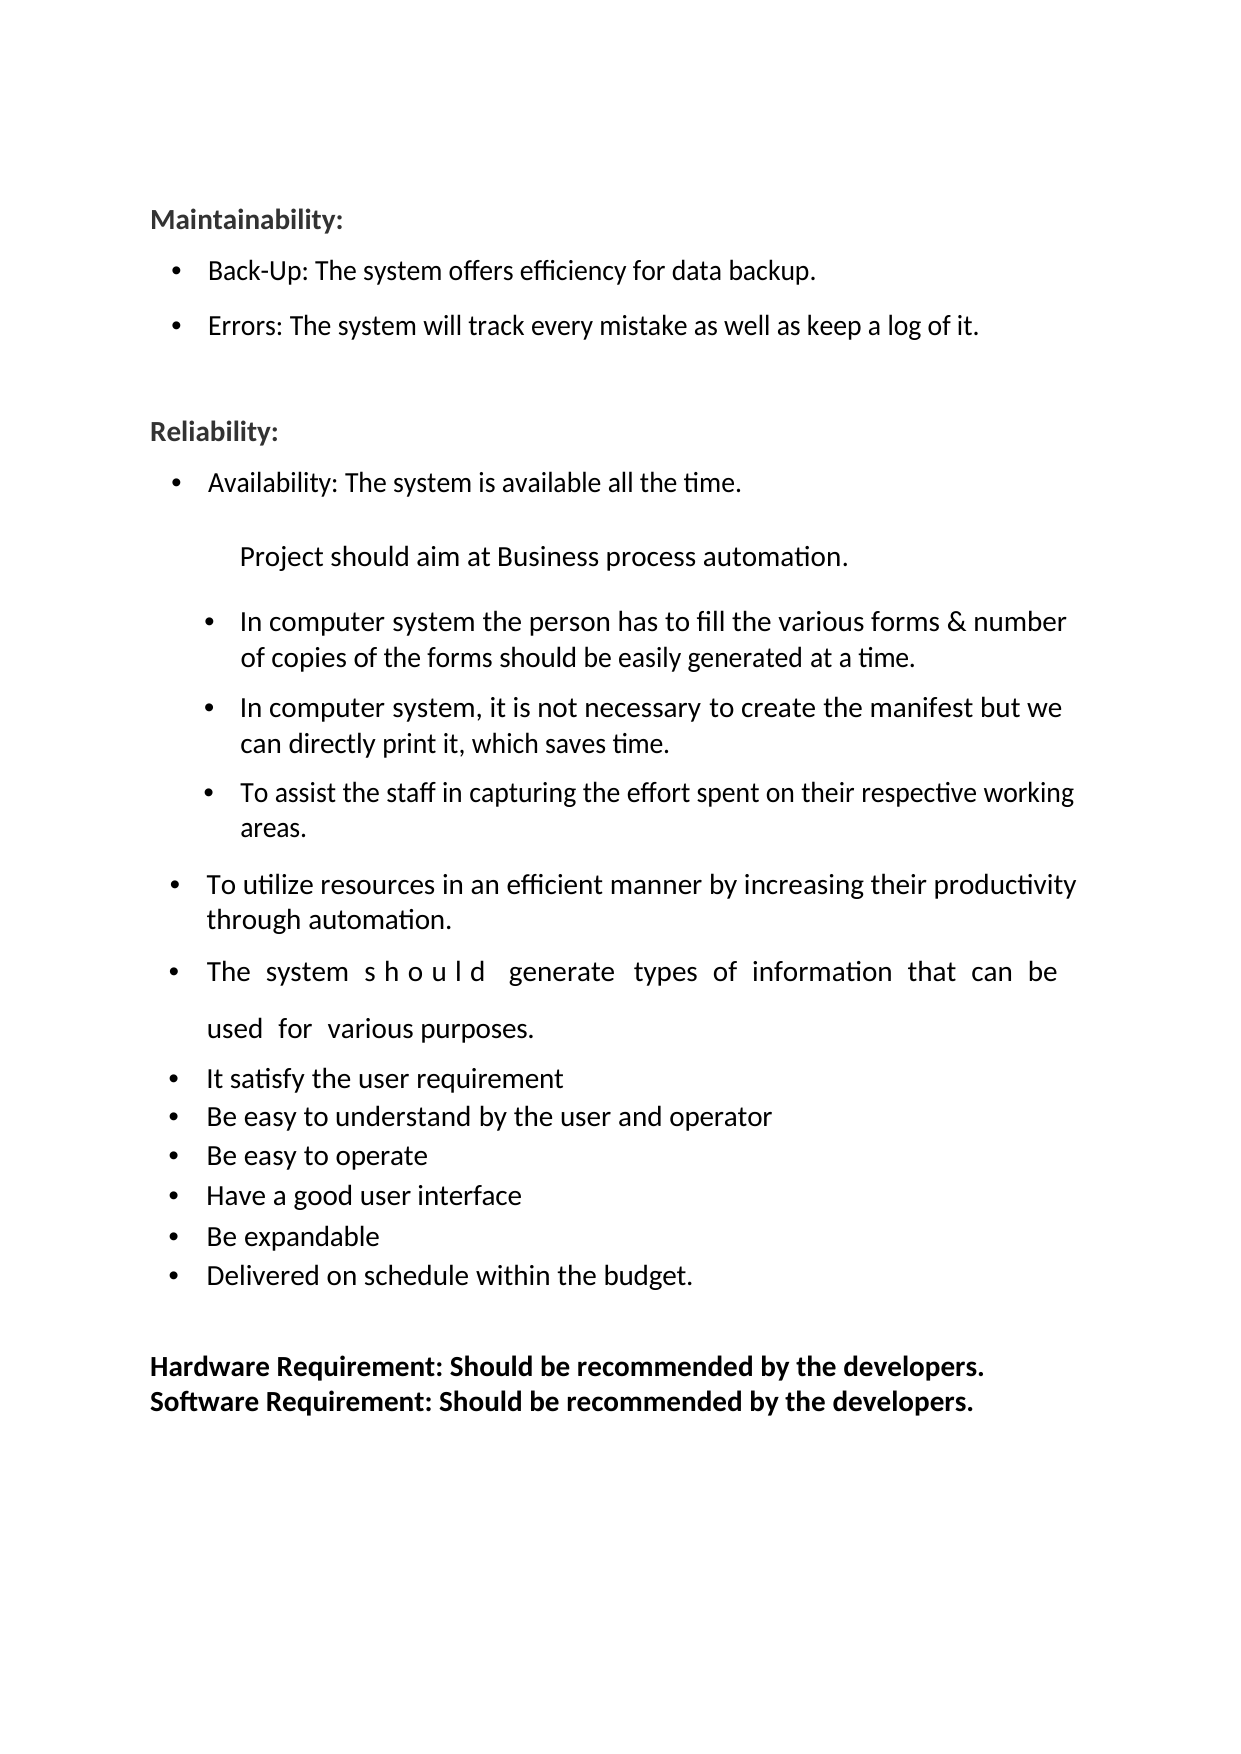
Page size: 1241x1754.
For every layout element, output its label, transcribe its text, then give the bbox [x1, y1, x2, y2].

list To assist the staff in capturing the effort spent on their respective working areas. [203, 774, 1090, 845]
list In computer system the person has to fill the various forms & number of copies of the forms should be easily generated at a time. [204, 603, 1090, 674]
text Project should aim at Business process automation. [171, 538, 1061, 573]
text Reliability: [150, 413, 1090, 448]
list The system should generate types of information that can be used for various purposes. [168, 953, 1069, 1046]
list Be easy to operate [168, 1137, 1090, 1173]
list It satisfy the user requirement [168, 1067, 1090, 1094]
text Hardware Requirement: Should be recommended by the developers. [150, 1348, 1090, 1383]
list Delivered on schedule within the budget. [168, 1257, 1090, 1293]
list Be expandable [168, 1218, 1090, 1253]
list Be easy to understand by the user and operator [168, 1098, 1090, 1133]
list Have a good user interface [168, 1177, 1090, 1213]
list Availability: The system is available all the time. [171, 464, 1068, 500]
list Back-Up: The system offers efficiency for data backup. [171, 252, 1068, 288]
list In computer system, it is not necessary to create the manifest but we can directly print it, which saves time. [204, 689, 1090, 761]
list Errors: The system will track every mistake as well as keep a log of it. [171, 307, 1068, 343]
list To utilize resources in an efficient manner by increasing their productivity through automation. [169, 866, 1090, 937]
text Software Requirement: Should be recommended by the developers. [150, 1383, 1090, 1419]
text Maintainability: [150, 201, 1090, 237]
